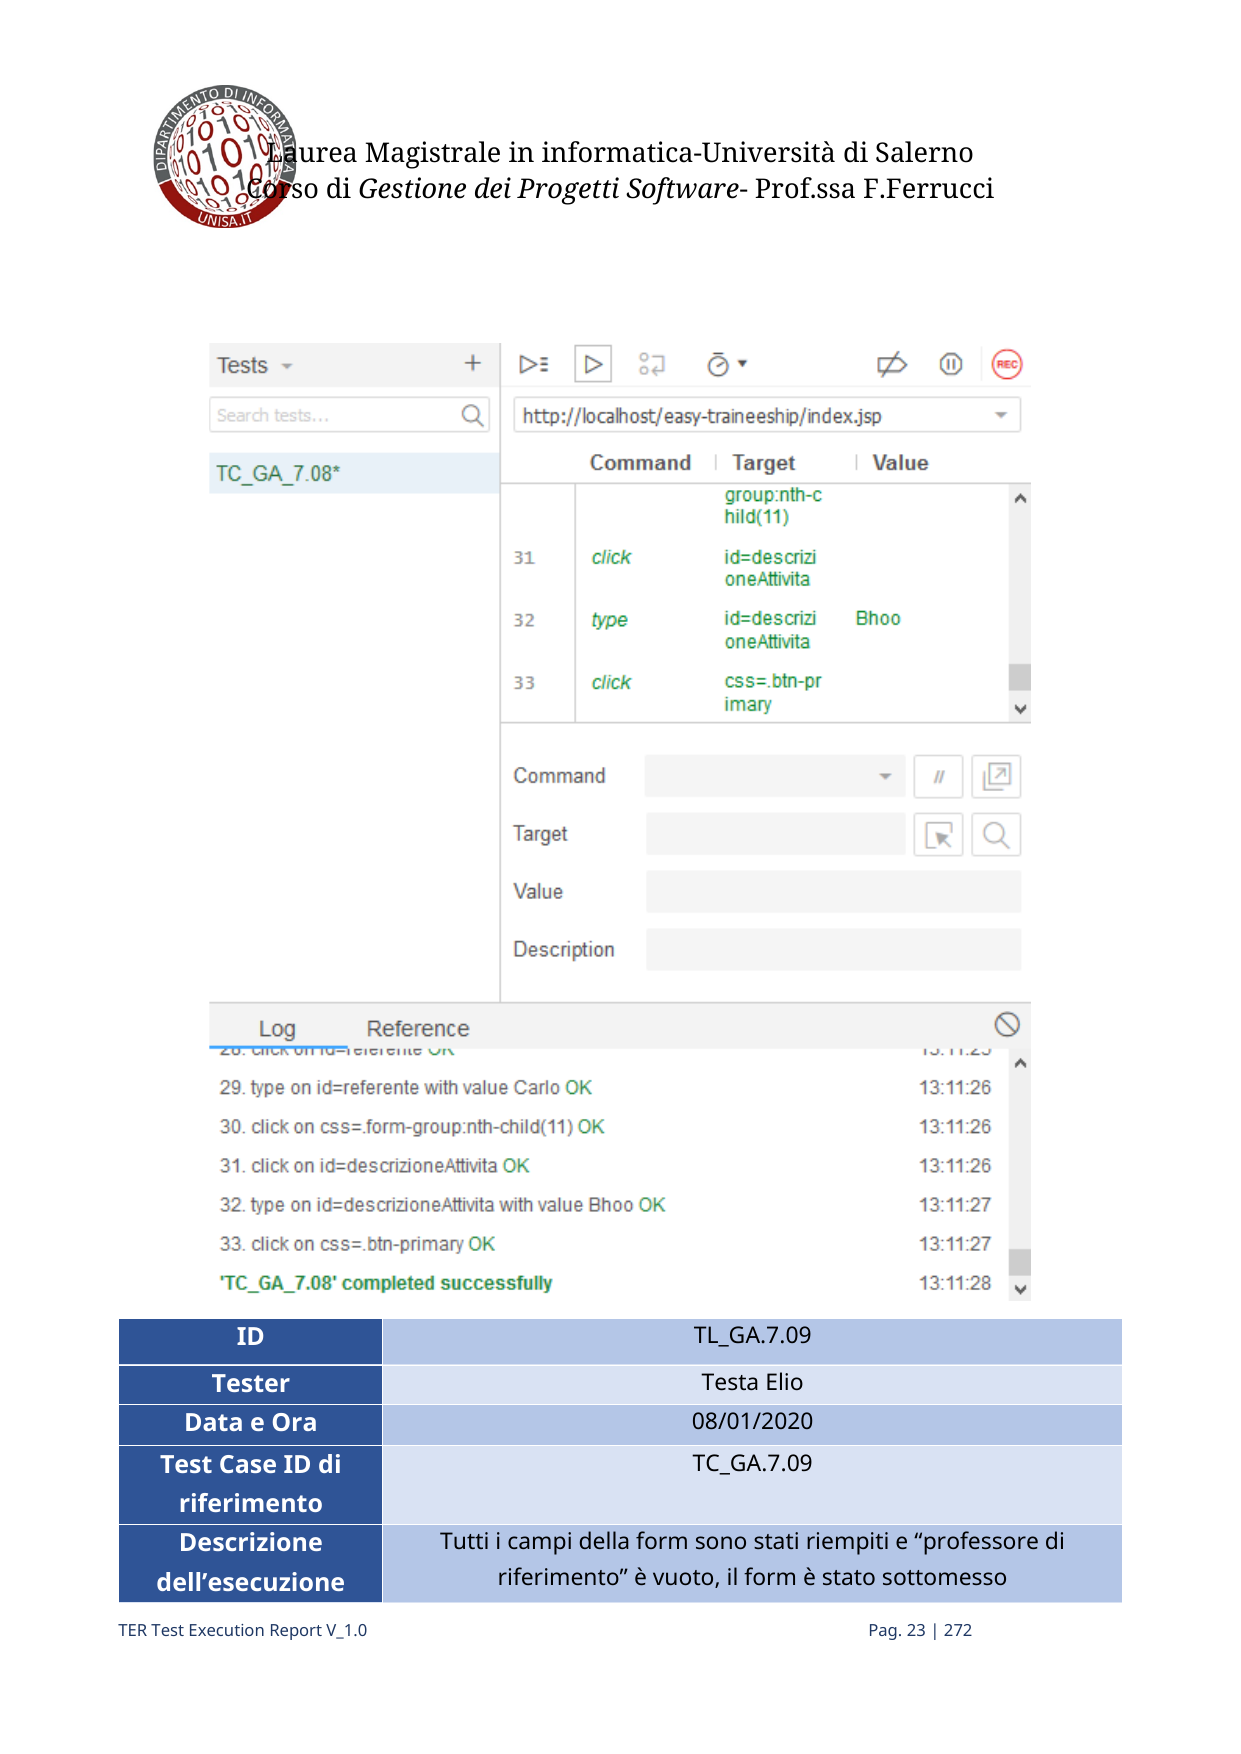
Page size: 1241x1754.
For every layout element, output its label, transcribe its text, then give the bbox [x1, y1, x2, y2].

table_cell Test Case ID di riferimento [119, 1446, 382, 1524]
table_cell Data e Ora [119, 1405, 382, 1445]
picture [209, 343, 1031, 1301]
table_cell TC_GA.7.09 [383, 1446, 1122, 1524]
table_header ID [119, 1319, 382, 1364]
table_cell 08/01/2020 [383, 1405, 1122, 1445]
table_cell Tutti i campi della form sono stati riempiti e “professore di riferimento” è vuoto, il form è stato sottomesso [383, 1525, 1122, 1602]
picture [153, 85, 297, 228]
table_cell Descrizione dell’esecuzione [119, 1525, 382, 1602]
table_cell Testa Elio [383, 1366, 1122, 1404]
table_header TL_GA.7.09 [383, 1319, 1122, 1364]
table_cell Tester [119, 1366, 382, 1404]
